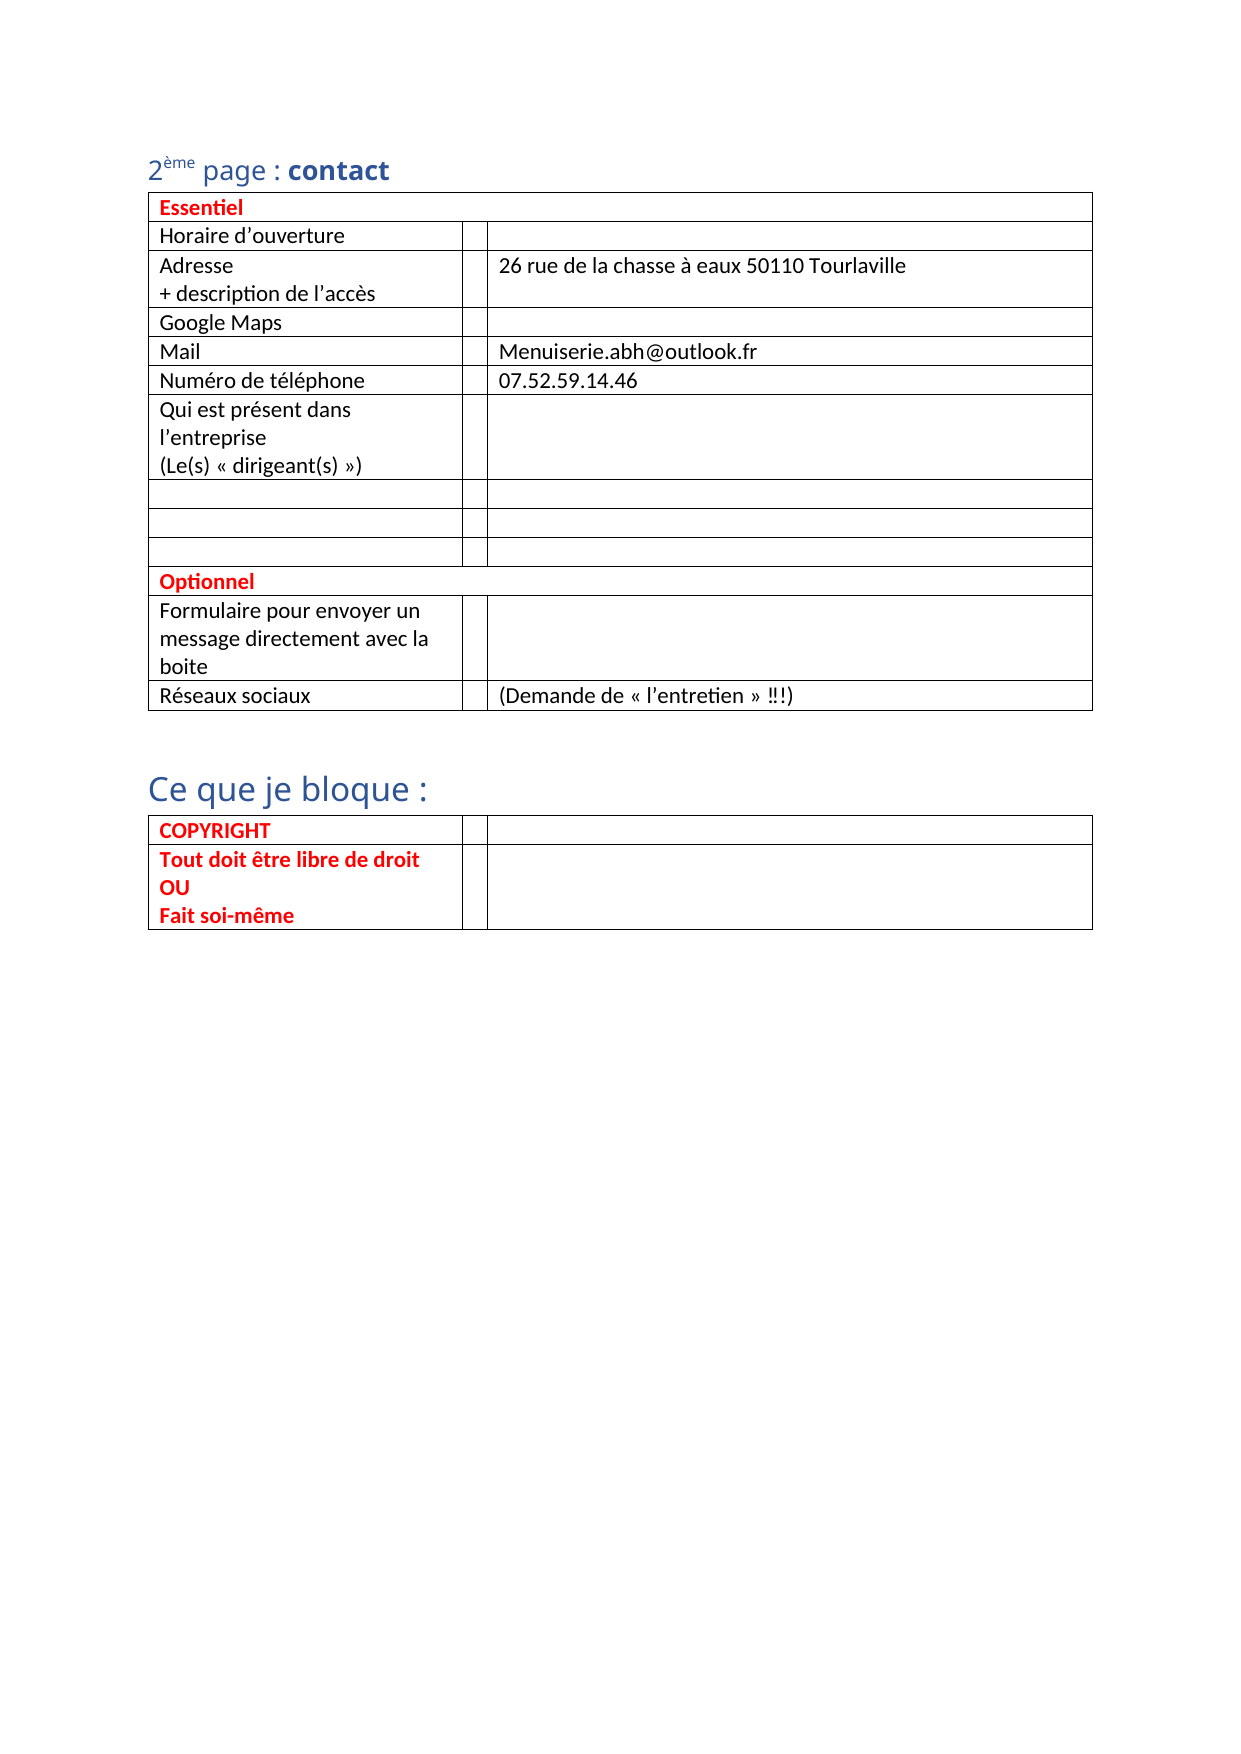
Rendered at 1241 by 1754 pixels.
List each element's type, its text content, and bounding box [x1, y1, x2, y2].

table_cell Réseaux sociaux [149, 681, 462, 709]
table_cell [463, 395, 487, 479]
table_cell Adresse + description de l’accès [149, 251, 462, 307]
table_cell Qui est présent dans l’entreprise (Le(s) « dirigeant(s) ») [149, 395, 462, 479]
table_cell [463, 337, 487, 365]
table_cell [488, 308, 1092, 336]
table_header Essentiel [149, 193, 1092, 221]
table_cell [488, 222, 1092, 250]
table_cell Tout doit être libre de droit OU Fait soi-même [149, 845, 462, 929]
table_cell Menuiserie.abh@outlook.fr [488, 337, 1092, 365]
table_cell [463, 366, 487, 394]
table_cell Numéro de téléphone [149, 366, 462, 394]
subtitle Ce que je bloque : [148, 766, 1093, 811]
table_cell 07.52.59.14.46 [488, 366, 1092, 394]
table_cell [488, 480, 1092, 508]
table_header [463, 816, 487, 844]
table_cell [463, 509, 487, 537]
table_header [488, 816, 1092, 844]
subtitle 2ème page : contact [148, 152, 1093, 189]
table_cell [488, 538, 1092, 566]
table_cell [463, 308, 487, 336]
table_cell [463, 538, 487, 566]
table_cell [488, 596, 1092, 680]
table_header COPYRIGHT [149, 816, 462, 844]
table_cell [463, 596, 487, 680]
table_cell (Demande de « l’entretien » ‼!) [488, 681, 1092, 709]
table_cell [488, 395, 1092, 479]
table_cell Horaire d’ouverture [149, 222, 462, 250]
table_cell Optionnel [149, 567, 1092, 595]
table_cell [463, 681, 487, 709]
table_cell [149, 538, 462, 566]
table_cell [463, 845, 487, 929]
table_cell [463, 480, 487, 508]
table_cell Formulaire pour envoyer un message directement avec la boite [149, 596, 462, 680]
table_cell [488, 845, 1092, 929]
table_cell Google Maps [149, 308, 462, 336]
table_cell [149, 480, 462, 508]
table_cell [463, 251, 487, 307]
table_cell [488, 509, 1092, 537]
table_cell [149, 509, 462, 537]
table_cell Mail [149, 337, 462, 365]
table_cell 26 rue de la chasse à eaux 50110 Tourlaville [488, 251, 1092, 307]
table_cell [463, 222, 487, 250]
